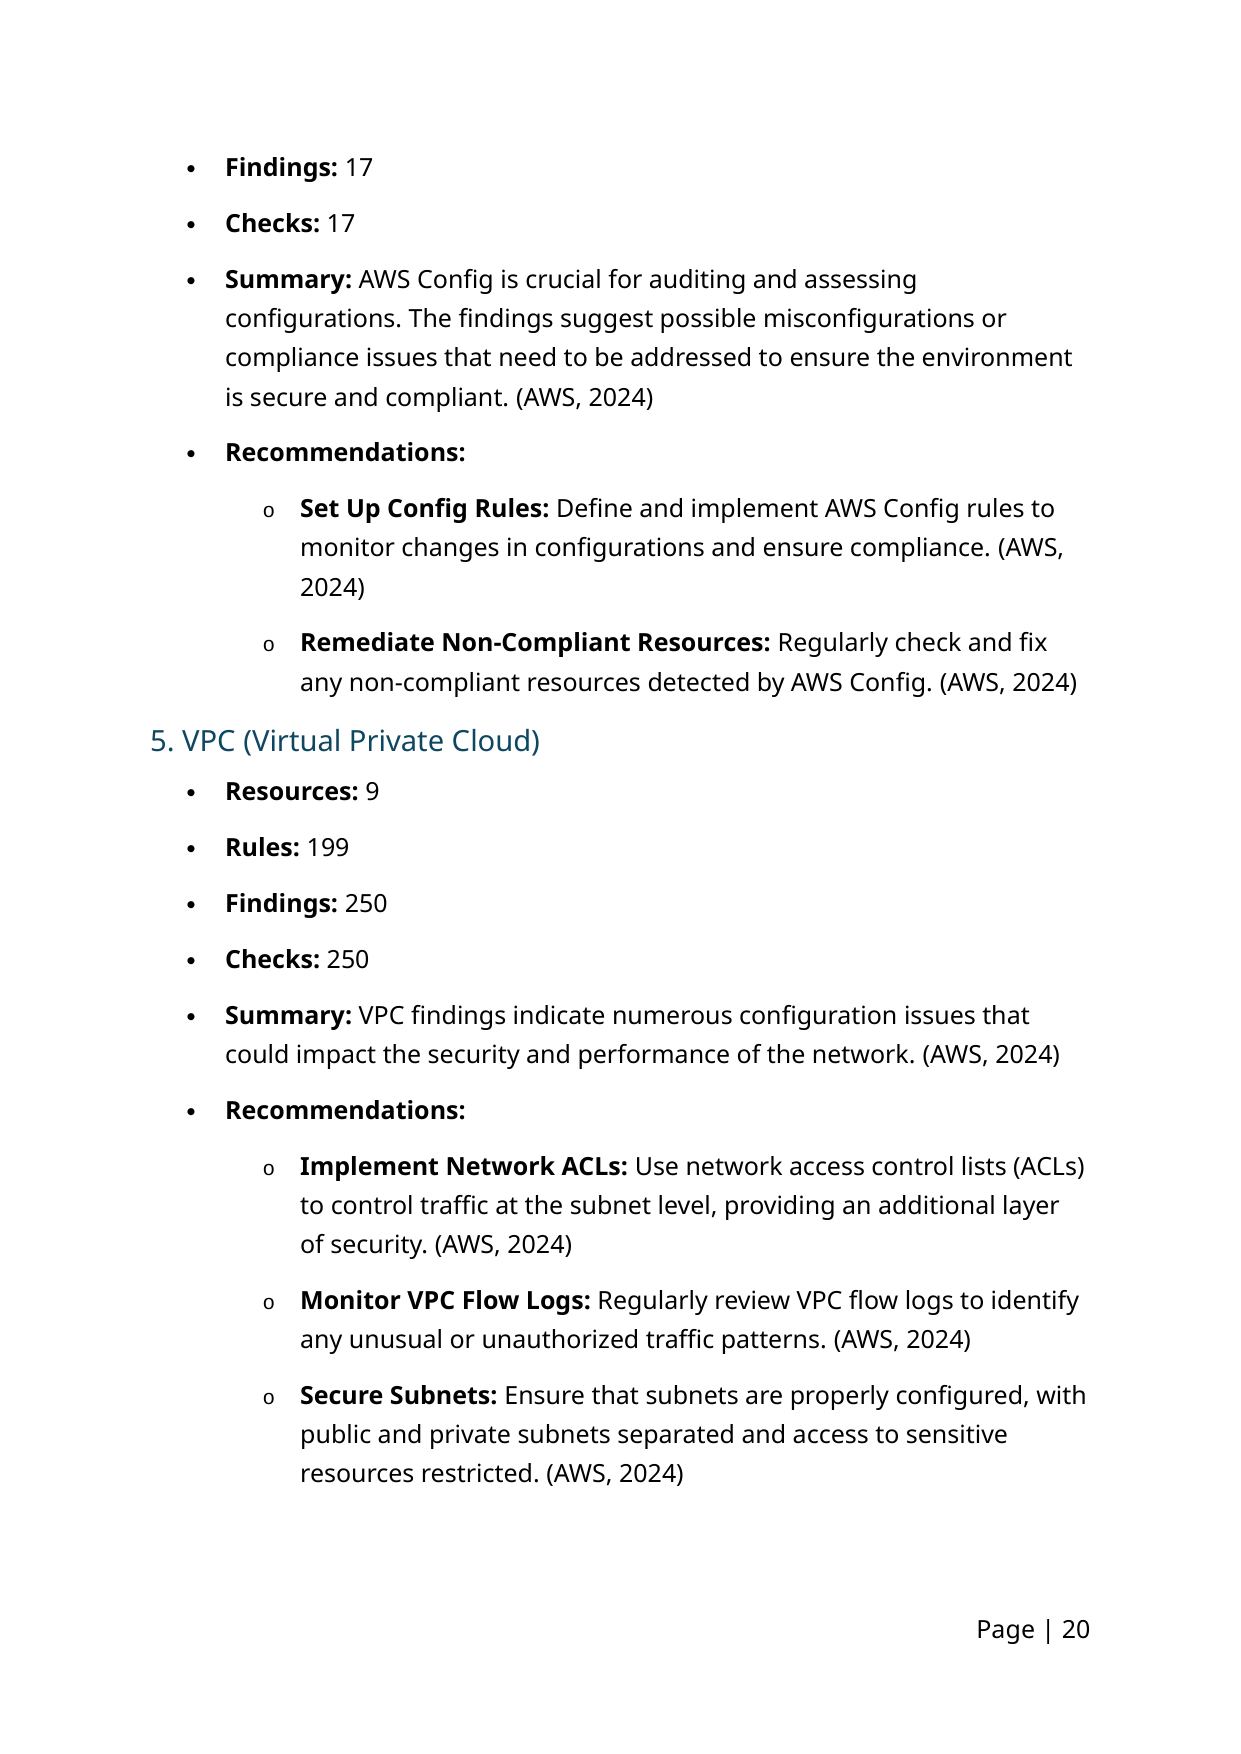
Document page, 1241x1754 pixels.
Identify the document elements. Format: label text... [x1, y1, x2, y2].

list Recommendations: [187, 435, 1090, 469]
list Set Up Config Rules: Define and implement AWS Config rules to monitor changes in configurations and ensure compliance. [262, 491, 1090, 603]
list Summary: AWS Config is crucial for auditing and assessing configurations. The findings suggest possible misconfigurations or compliance issues that need to be addressed to ensure the environment is secure and compliant. [187, 262, 1090, 413]
list Recommendations: [187, 1092, 1090, 1126]
list Findings: 17 [187, 150, 1090, 184]
list Remediate Non-Compliant Resources: Regularly check and fix any non-compliant resources detected by AWS Config. [262, 625, 1090, 698]
list Monitor VPC Flow Logs: Regularly review VPC flow logs to identify any unusual or unauthorized traffic patterns. [262, 1282, 1090, 1356]
list Summary: VPC findings indicate numerous configuration issues that could impact the security and performance of the network. [187, 997, 1090, 1071]
list Checks: 17 [187, 206, 1090, 240]
list Secure Subnets: Ensure that subnets are properly configured, with public and private subnets separated and access to sensitive resources restricted. [262, 1377, 1090, 1490]
list Implement Network ACLs: Use network access control lists (ACLs) to control traffic at the subnet level, providing an additional layer of security. [262, 1148, 1090, 1261]
list Rules: 199 [187, 830, 1090, 864]
subtitle 5. VPC (Virtual Private Cloud) [150, 720, 1090, 760]
list Resources: 9 [187, 774, 1090, 808]
list Checks: 250 [187, 941, 1090, 976]
list Findings: 250 [187, 886, 1090, 920]
